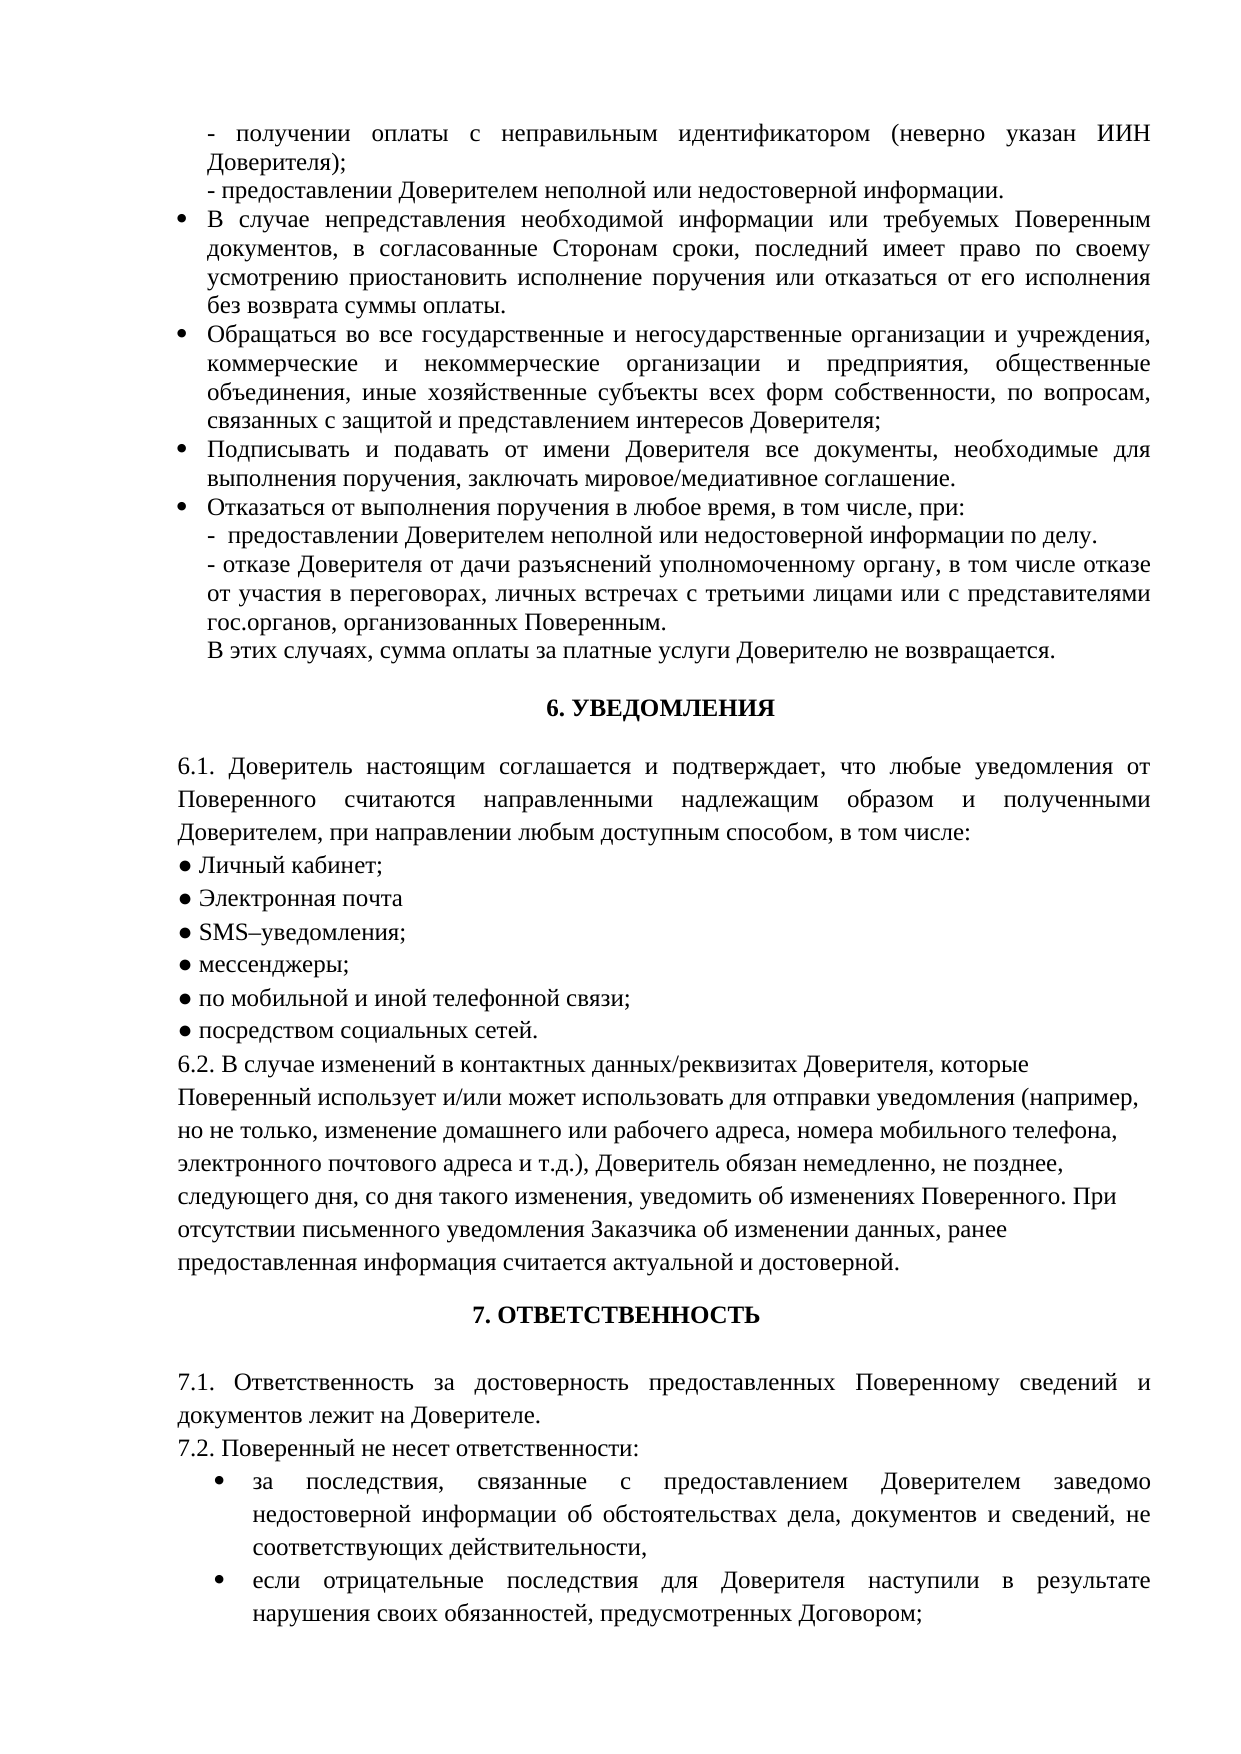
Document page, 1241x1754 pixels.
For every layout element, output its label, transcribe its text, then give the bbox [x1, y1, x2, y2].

text 6.1. Доверитель настоящим соглашается и подтверждает, что любые уведомления от Поверенного считаются направленными надлежащим образом и полученными Доверителем, при направлении любым доступным способом, в том числе: [177, 751, 1152, 846]
text 6.2. В случае изменений в контактных данных/реквизитах Доверителя, которые Поверенный использует и/или может использовать для отправки уведомления (например, но не только, изменение домашнего или рабочего адреса, номера мобильного телефона, электронного почтового адреса и т.д.), Доверитель обязан немедленно, не позднее, следующего дня, со дня такого изменения, уведомить об изменениях Поверенного. При отсутствии письменного уведомления Заказчика об изменении данных, ранее предоставленная информация считается актуальной и достоверной. [177, 1049, 1152, 1276]
list - предоставлении Доверителем неполной или недостоверной информации. [207, 176, 1152, 204]
list Отказаться от выполнения поручения в любое время, в том числе, при: [177, 492, 1152, 521]
text ● Электронная почта [177, 883, 1152, 912]
text 7. ОТВЕТСТВЕННОСТЬ [177, 1301, 1152, 1329]
text 7.2. Поверенный не несет ответственности: [177, 1433, 1152, 1461]
text ● по мобильной и иной телефонной связи; [177, 983, 1152, 1011]
list Подписывать и подавать от имени Доверителя все документы, необходимые для выполнения поручения, заключать мировое/медиативное соглашение. [177, 434, 1152, 492]
list В случае непредставления необходимой информации или требуемых Поверенным документов, в согласованные Сторонам сроки, последний имеет право по своему усмотрению приостановить исполнение поручения или отказаться от его исполнения без возврата суммы оплаты. [177, 204, 1152, 319]
text 7.1. Ответственность за достоверность предоставленных Поверенному сведений и документов лежит на Доверителе. [177, 1367, 1152, 1428]
list В этих случаях, сумма оплаты за платные услуги Доверителю не возвращается. [207, 636, 1152, 664]
list если отрицательные последствия для Доверителя наступили в результате нарушения своих обязанностей, предусмотренных Договором; [215, 1565, 1152, 1627]
list - предоставлении Доверителем неполной или недостоверной информации по делу. [207, 521, 1152, 549]
text ● Личный кабинет; [177, 851, 1152, 879]
list за последствия, связанные с предоставлением Доверителем заведомо недостоверной информации об обстоятельствах дела, документов и сведений, не соответствующих действительности, [215, 1466, 1152, 1561]
text ● посредством социальных сетей. [177, 1016, 1152, 1044]
text ● мессенджеры; [177, 949, 1152, 978]
text 6. УВЕДОМЛЕНИЯ [472, 693, 1152, 722]
list Обращаться во все государственные и негосударственные организации и учреждения, коммерческие и некоммерческие организации и предприятия, общественные объединения, иные хозяйственные субъекты всех форм собственности, по вопросам, связанных с защитой и представлением интересов Доверителя; [177, 319, 1152, 434]
list - отказе Доверителя от дачи разъяснений уполномоченному органу, в том числе отказе от участия в переговорах, личных встречах с третьими лицами или с представителями гос.органов, организованных Поверенным. [207, 549, 1152, 636]
list - получении оплаты с неправильным идентификатором (неверно указан ИИН Доверителя); [207, 118, 1152, 176]
text ● SMS–уведомления; [177, 917, 1152, 945]
